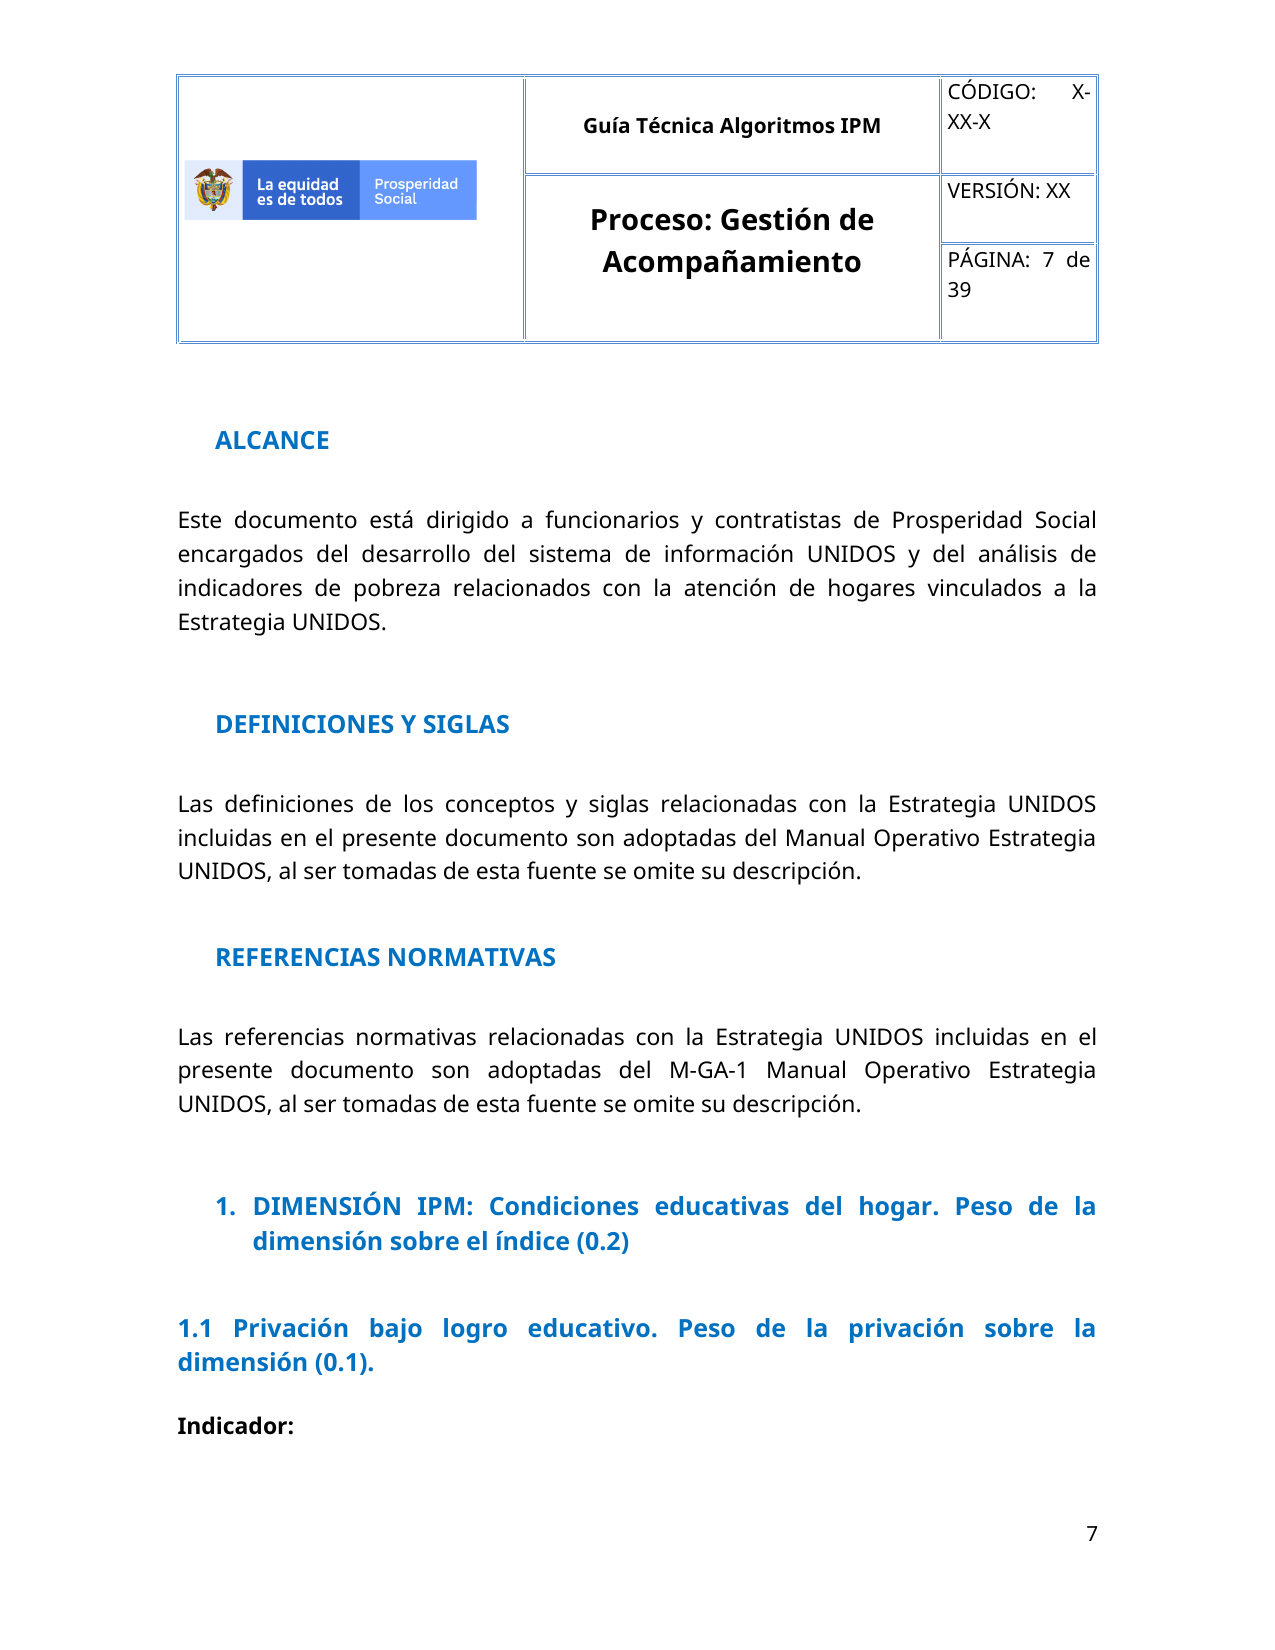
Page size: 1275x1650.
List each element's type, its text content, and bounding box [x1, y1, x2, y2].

subtitle 1.1 Privación bajo logro educativo. Peso de la privación sobre la dimensión (0.1). [177, 1311, 1098, 1379]
picture [184, 160, 477, 220]
text Indicador: [177, 1410, 1098, 1441]
subtitle REFERENCIAS NORMATIVAS [215, 939, 1098, 973]
subtitle ALCANCE [215, 423, 1098, 457]
text Las definiciones de los conceptos y siglas relacionadas con la Estrategia UNIDOS incluidas en el presente documento son adoptadas del Manual Operativo Estrategia UNIDOS, al ser tomadas de esta fuente se omite su descripción. [177, 788, 1098, 886]
text Este documento está dirigido a funcionarios y contratistas de Prosperidad Social encargados del desarrollo del sistema de información UNIDOS y del análisis de indicadores de pobreza relacionados con la atención de hogares vinculados a la Estrategia UNIDOS. [177, 504, 1098, 637]
subtitle DEFINICIONES Y SIGLAS [215, 706, 1098, 740]
text Las referencias normativas relacionadas con la Estrategia UNIDOS incluidas en el presente documento son adoptadas del M-GA-1 Manual Operativo Estrategia UNIDOS, al ser tomadas de esta fuente se omite su descripción. [177, 1021, 1098, 1119]
subtitle DIMENSIÓN IPM: Condiciones educativas del hogar. Peso de la dimensión sobre el índice (0.2) [215, 1189, 1098, 1257]
